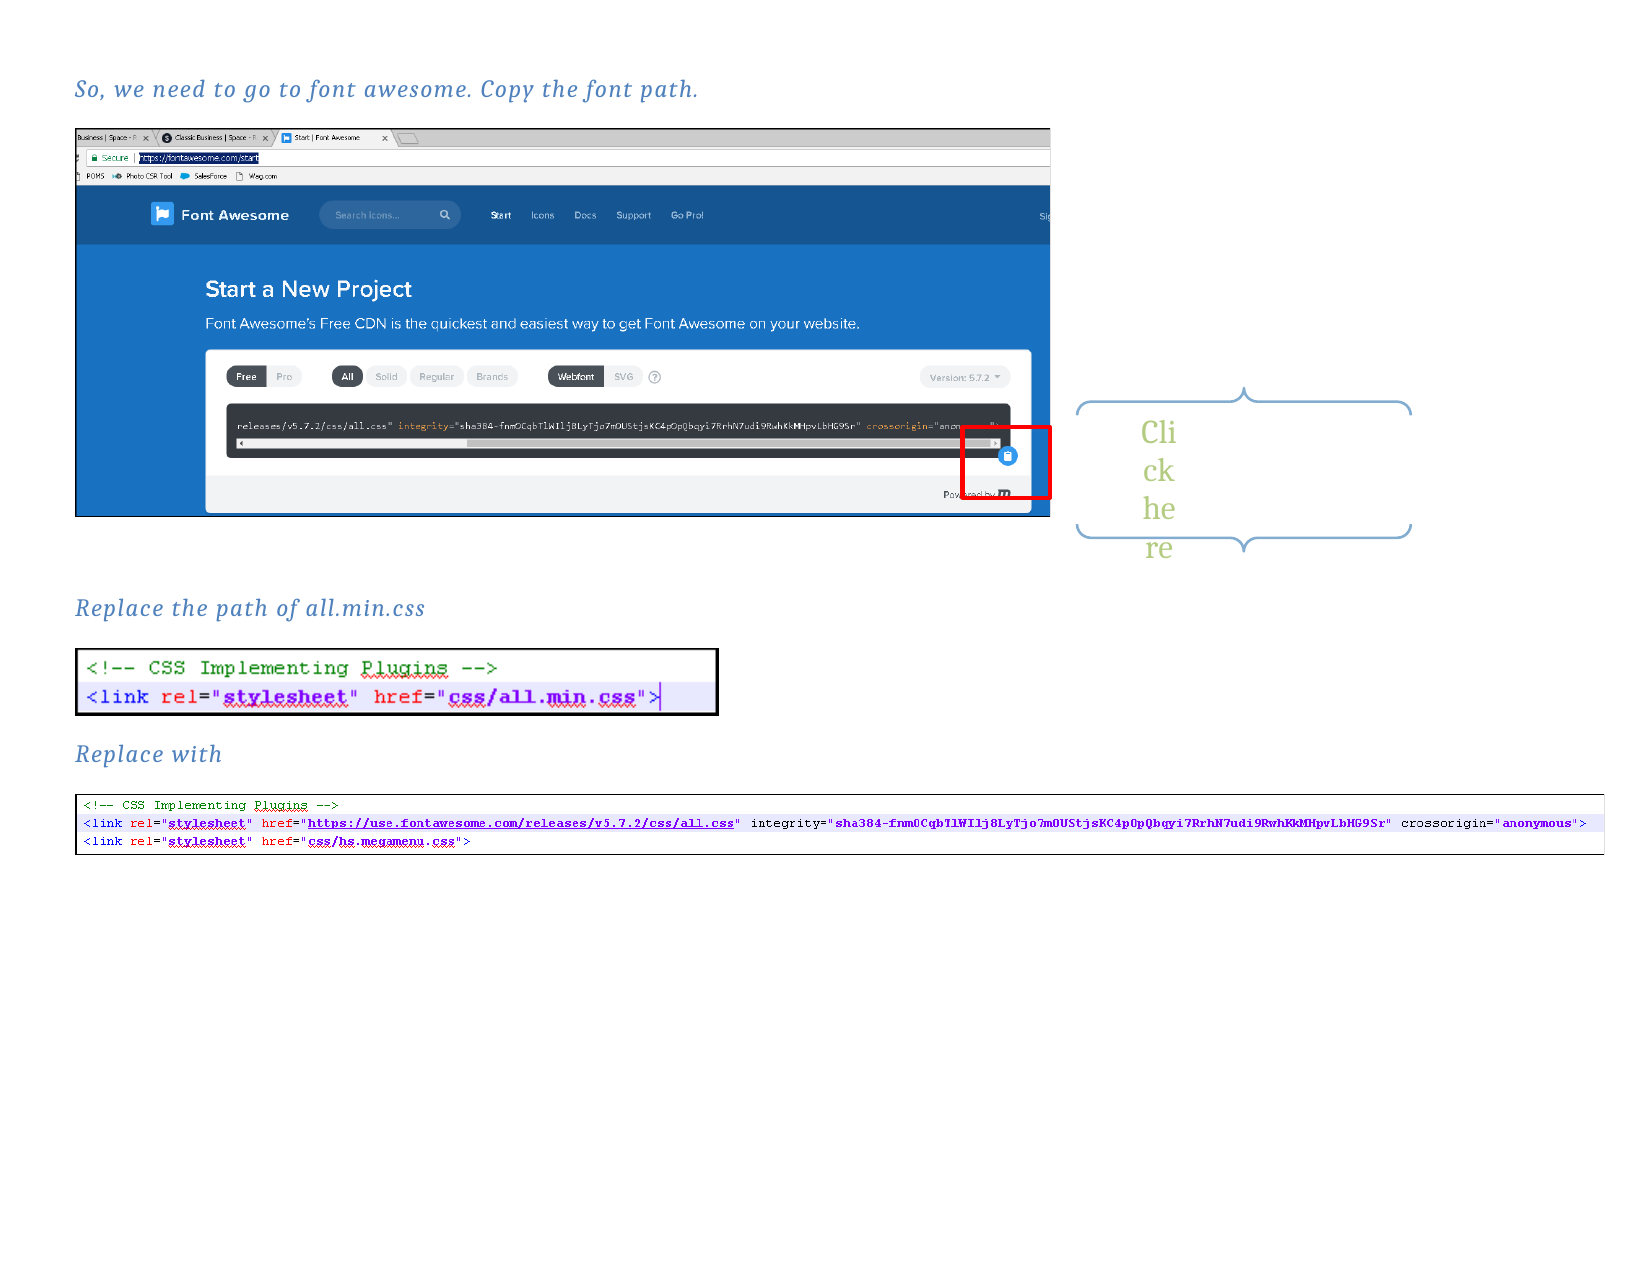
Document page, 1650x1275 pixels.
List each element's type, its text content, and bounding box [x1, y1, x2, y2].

picture [75, 128, 1050, 517]
subtitle So, we need to go to font awesome. Copy the font path. [75, 75, 1575, 104]
subtitle Replace the path of all.min.css [75, 594, 1575, 623]
picture [965, 429, 1048, 496]
picture [75, 648, 719, 716]
picture [75, 794, 1605, 855]
subtitle Replace with [75, 740, 1575, 769]
